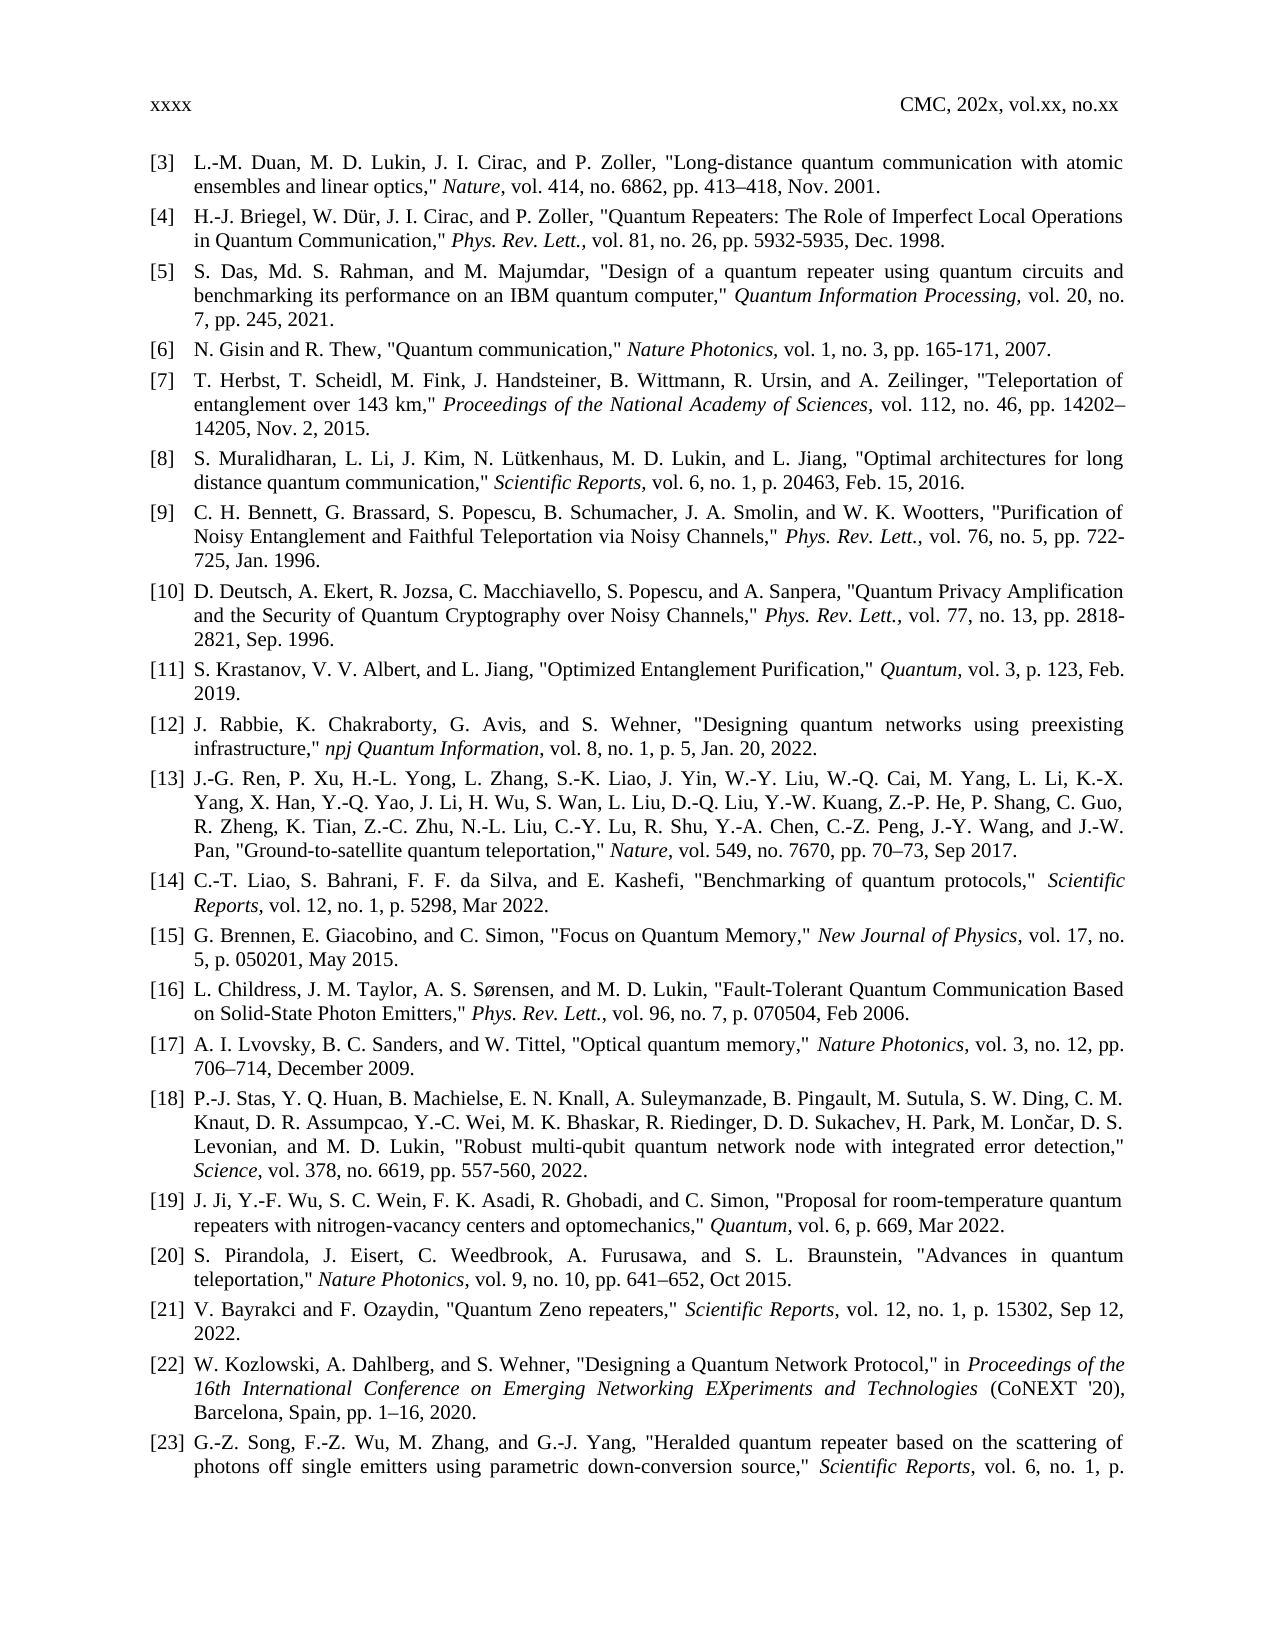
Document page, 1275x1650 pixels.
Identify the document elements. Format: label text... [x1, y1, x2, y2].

list S. Das, Md. S. Rahman, and M. Majumdar, "Design of a quantum repeater using quantum circuits and benchmarking its performance on an IBM quantum computer," Quantum Information Processing, vol. 20, no. 7, pp. 245, 2021. [150, 259, 1125, 331]
list V. Bayrakci and F. Ozaydin, "Quantum Zeno repeaters," Scientific Reports, vol. 12, no. 1, p. 15302, Sep 12, 2022. [150, 1297, 1125, 1345]
list D. Deutsch, A. Ekert, R. Jozsa, C. Macchiavello, S. Popescu, and A. Sanpera, "Quantum Privacy Amplification and the Security of Quantum Cryptography over Noisy Channels," Phys. Rev. Lett., vol. 77, no. 13, pp. 2818-2821, Sep. 1996. [150, 579, 1125, 651]
list S. Pirandola, J. Eisert, C. Weedbrook, A. Furusawa, and S. L. Braunstein, "Advances in quantum teleportation," Nature Photonics, vol. 9, no. 10, pp. 641–652, Oct 2015. [150, 1243, 1125, 1291]
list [150, 1430, 1125, 1478]
list L. Childress, J. M. Taylor, A. S. Sørensen, and M. D. Lukin, "Fault-Tolerant Quantum Communication Based on Solid-State Photon Emitters," Phys. Rev. Lett., vol. 96, no. 7, p. 070504, Feb 2006. [150, 977, 1125, 1025]
list C.-T. Liao, S. Bahrani, F. F. da Silva, and E. Kashefi, "Benchmarking of quantum protocols," Scientific Reports, vol. 12, no. 1, p. 5298, Mar 2022. [150, 868, 1125, 917]
list N. Gisin and R. Thew, "Quantum communication," Nature Photonics, vol. 1, no. 3, pp. 165-171, 2007. [150, 337, 1125, 361]
list T. Herbst, T. Scheidl, M. Fink, J. Handsteiner, B. Wittmann, R. Ursin, and A. Zeilinger, "Teleportation of entanglement over 143 km," Proceedings of the National Academy of Sciences, vol. 112, no. 46, pp. 14202–14205, Nov. 2, 2015. [150, 367, 1125, 440]
list P.-J. Stas, Y. Q. Huan, B. Machielse, E. N. Knall, A. Suleymanzade, B. Pingault, M. Sutula, S. W. Ding, C. M. Knaut, D. R. Assumpcao, Y.-C. Wei, M. K. Bhaskar, R. Riedinger, D. D. Sukachev, H. Park, M. Lončar, D. S. Levonian, and M. D. Lukin, "Robust multi-qubit quantum network node with integrated error detection," Science, vol. 378, no. 6619, pp. 557-560, 2022. [150, 1086, 1125, 1182]
list G. Brennen, E. Giacobino, and C. Simon, "Focus on Quantum Memory," New Journal of Physics, vol. 17, no. 5, p. 050201, May 2015. [150, 923, 1125, 971]
list L.-M. Duan, M. D. Lukin, J. I. Cirac, and P. Zoller, "Long-distance quantum communication with atomic ensembles and linear optics," Nature, vol. 414, no. 6862, pp. 413–418, Nov. 2001. [150, 150, 1125, 198]
list C. H. Bennett, G. Brassard, S. Popescu, B. Schumacher, J. A. Smolin, and W. K. Wootters, "Purification of Noisy Entanglement and Faithful Teleportation via Noisy Channels," Phys. Rev. Lett., vol. 76, no. 5, pp. 722-725, Jan. 1996. [150, 500, 1125, 572]
list J. Rabbie, K. Chakraborty, G. Avis, and S. Wehner, "Designing quantum networks using preexisting infrastructure," npj Quantum Information, vol. 8, no. 1, p. 5, Jan. 20, 2022. [150, 712, 1125, 760]
list H.-J. Briegel, W. Dür, J. I. Cirac, and P. Zoller, "Quantum Repeaters: The Role of Imperfect Local Operations in Quantum Communication," Phys. Rev. Lett., vol. 81, no. 26, pp. 5932-5935, Dec. 1998. [150, 204, 1125, 252]
list S. Muralidharan, L. Li, J. Kim, N. Lütkenhaus, M. D. Lukin, and L. Jiang, "Optimal architectures for long distance quantum communication," Scientific Reports, vol. 6, no. 1, p. 20463, Feb. 15, 2016. [150, 446, 1125, 494]
list J.-G. Ren, P. Xu, H.-L. Yong, L. Zhang, S.-K. Liao, J. Yin, W.-Y. Liu, W.-Q. Cai, M. Yang, L. Li, K.-X. Yang, X. Han, Y.-Q. Yao, J. Li, H. Wu, S. Wan, L. Liu, D.-Q. Liu, Y.-W. Kuang, Z.-P. He, P. Shang, C. Guo, R. Zheng, K. Tian, Z.-C. Zhu, N.-L. Liu, C.-Y. Lu, R. Shu, Y.-A. Chen, C.-Z. Peng, J.-Y. Wang, and J.-W. Pan, "Ground-to-satellite quantum teleportation," Nature, vol. 549, no. 7670, pp. 70–73, Sep 2017. [150, 766, 1125, 862]
list A. I. Lvovsky, B. C. Sanders, and W. Tittel, "Optical quantum memory," Nature Photonics, vol. 3, no. 12, pp. 706–714, December 2009. [150, 1032, 1125, 1080]
list J. Ji, Y.-F. Wu, S. C. Wein, F. K. Asadi, R. Ghobadi, and C. Simon, "Proposal for room-temperature quantum repeaters with nitrogen-vacancy centers and optomechanics," Quantum, vol. 6, p. 669, Mar 2022. [150, 1188, 1125, 1237]
list S. Krastanov, V. V. Albert, and L. Jiang, "Optimized Entanglement Purification," Quantum, vol. 3, p. 123, Feb. 2019. [150, 657, 1125, 705]
list W. Kozlowski, A. Dahlberg, and S. Wehner, "Designing a Quantum Network Protocol," in Proceedings of the 16th International Conference on Emerging Networking EXperiments and Technologies (CoNEXT '20), Barcelona, Spain, pp. 1–16, 2020. [150, 1352, 1125, 1424]
